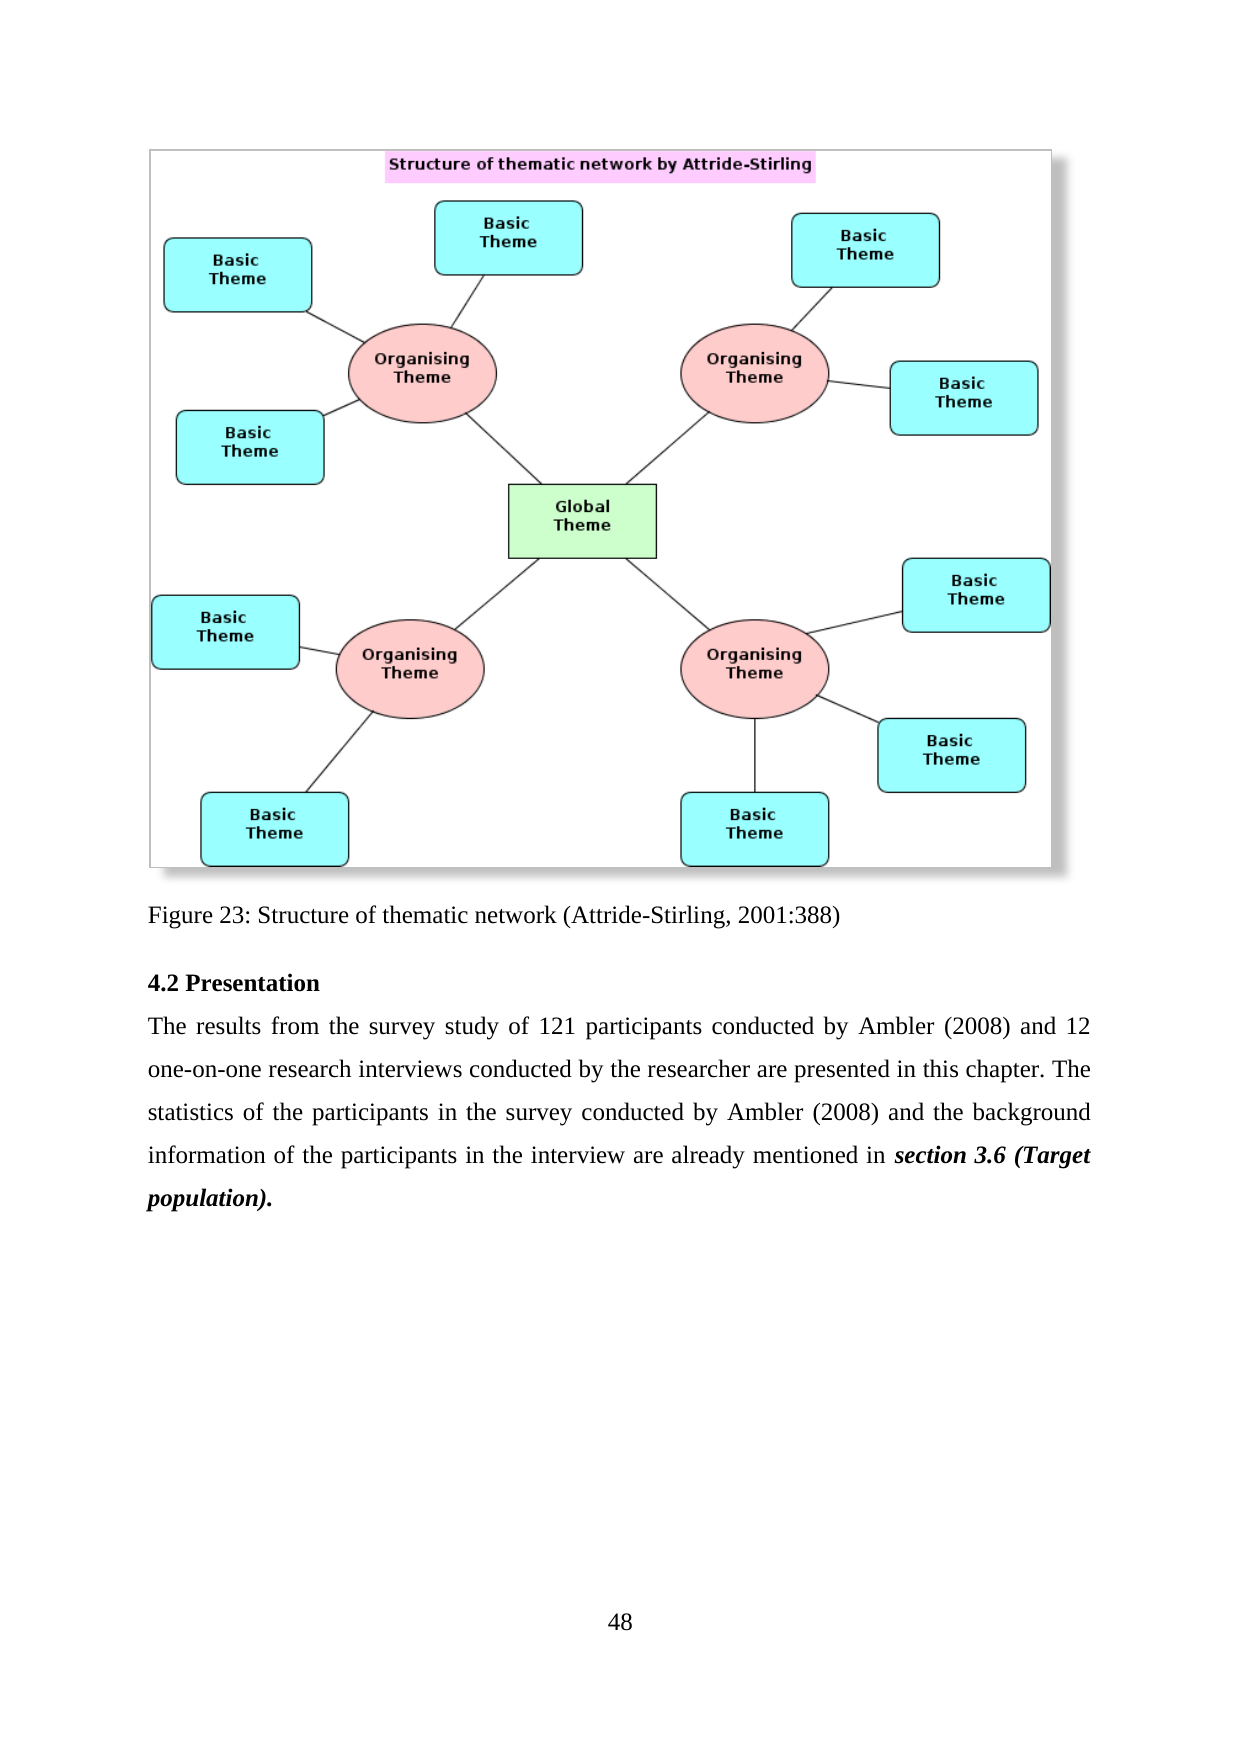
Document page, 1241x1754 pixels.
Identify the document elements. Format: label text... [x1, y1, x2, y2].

picture [151, 151, 1051, 867]
subtitle Figure 23: Structure of thematic network (Attride-Stirling, 2001:388) [148, 900, 1092, 928]
text The results from the survey study of 121 participants conducted by Ambler (2008) and 12 one-on-one research interviews conducted by the researcher are presented in this chapter. The statistics of the participants in the survey conducted by Ambler (2008) and the background information of the participants in the interview are already mentioned in section 3.6 (Target population). [148, 1011, 1092, 1212]
subtitle 4.2 Presentation [148, 968, 1092, 997]
